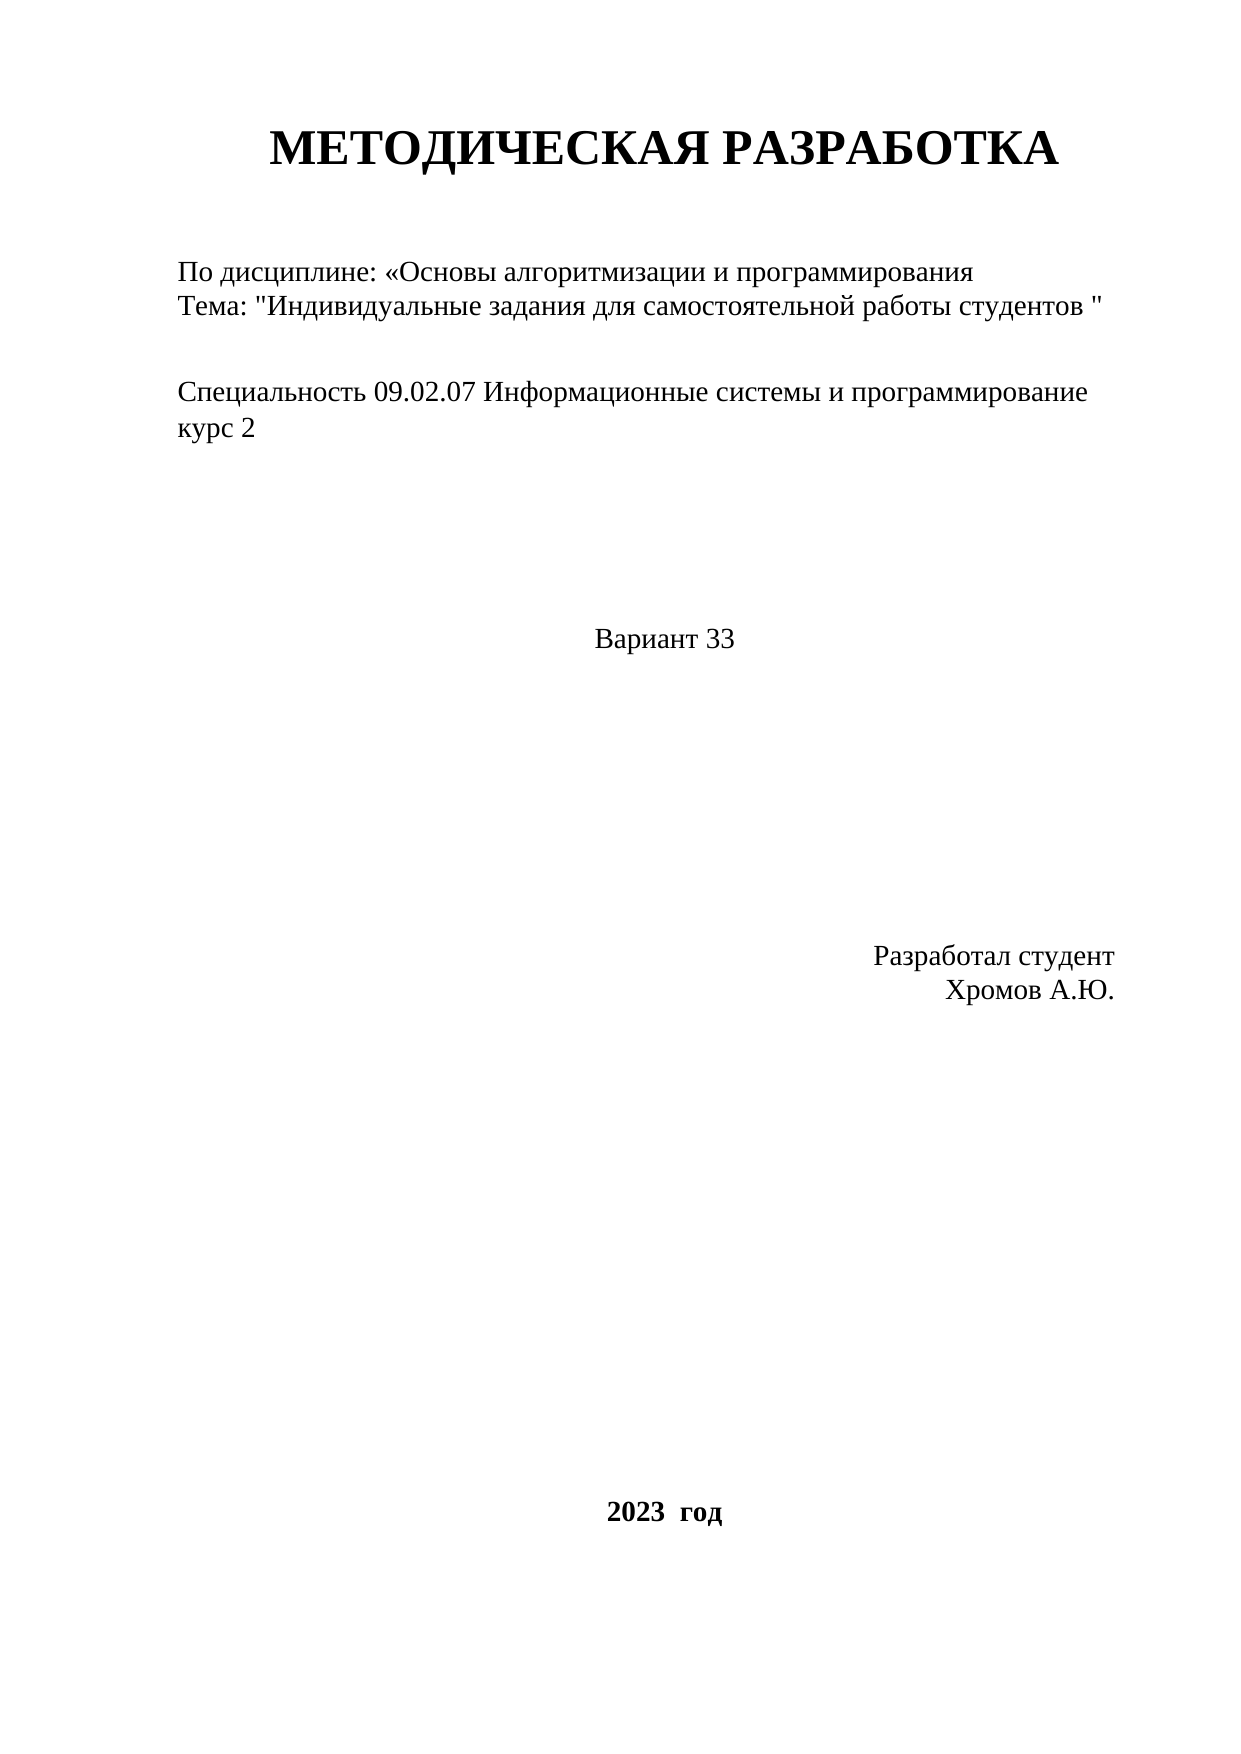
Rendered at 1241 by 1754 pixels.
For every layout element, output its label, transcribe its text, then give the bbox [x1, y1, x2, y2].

text Вариант 33 [177, 622, 1152, 655]
text 2023 год [177, 1494, 1152, 1528]
subtitle МЕТОДИЧЕСКАЯ РАЗРАБОТКА [177, 118, 1152, 176]
text По дисциплине: «Основы алгоритмизации и программирования [177, 254, 1152, 288]
text Хромов А.Ю. [177, 972, 1115, 1006]
subtitle Разработал студент [177, 938, 1115, 972]
text Тема: "Индивидуальные задания для самостоятельной работы студентов " [177, 288, 1152, 321]
text Специальность 09.02.07 Информационные системы и программирование курс 2 [177, 374, 1152, 444]
